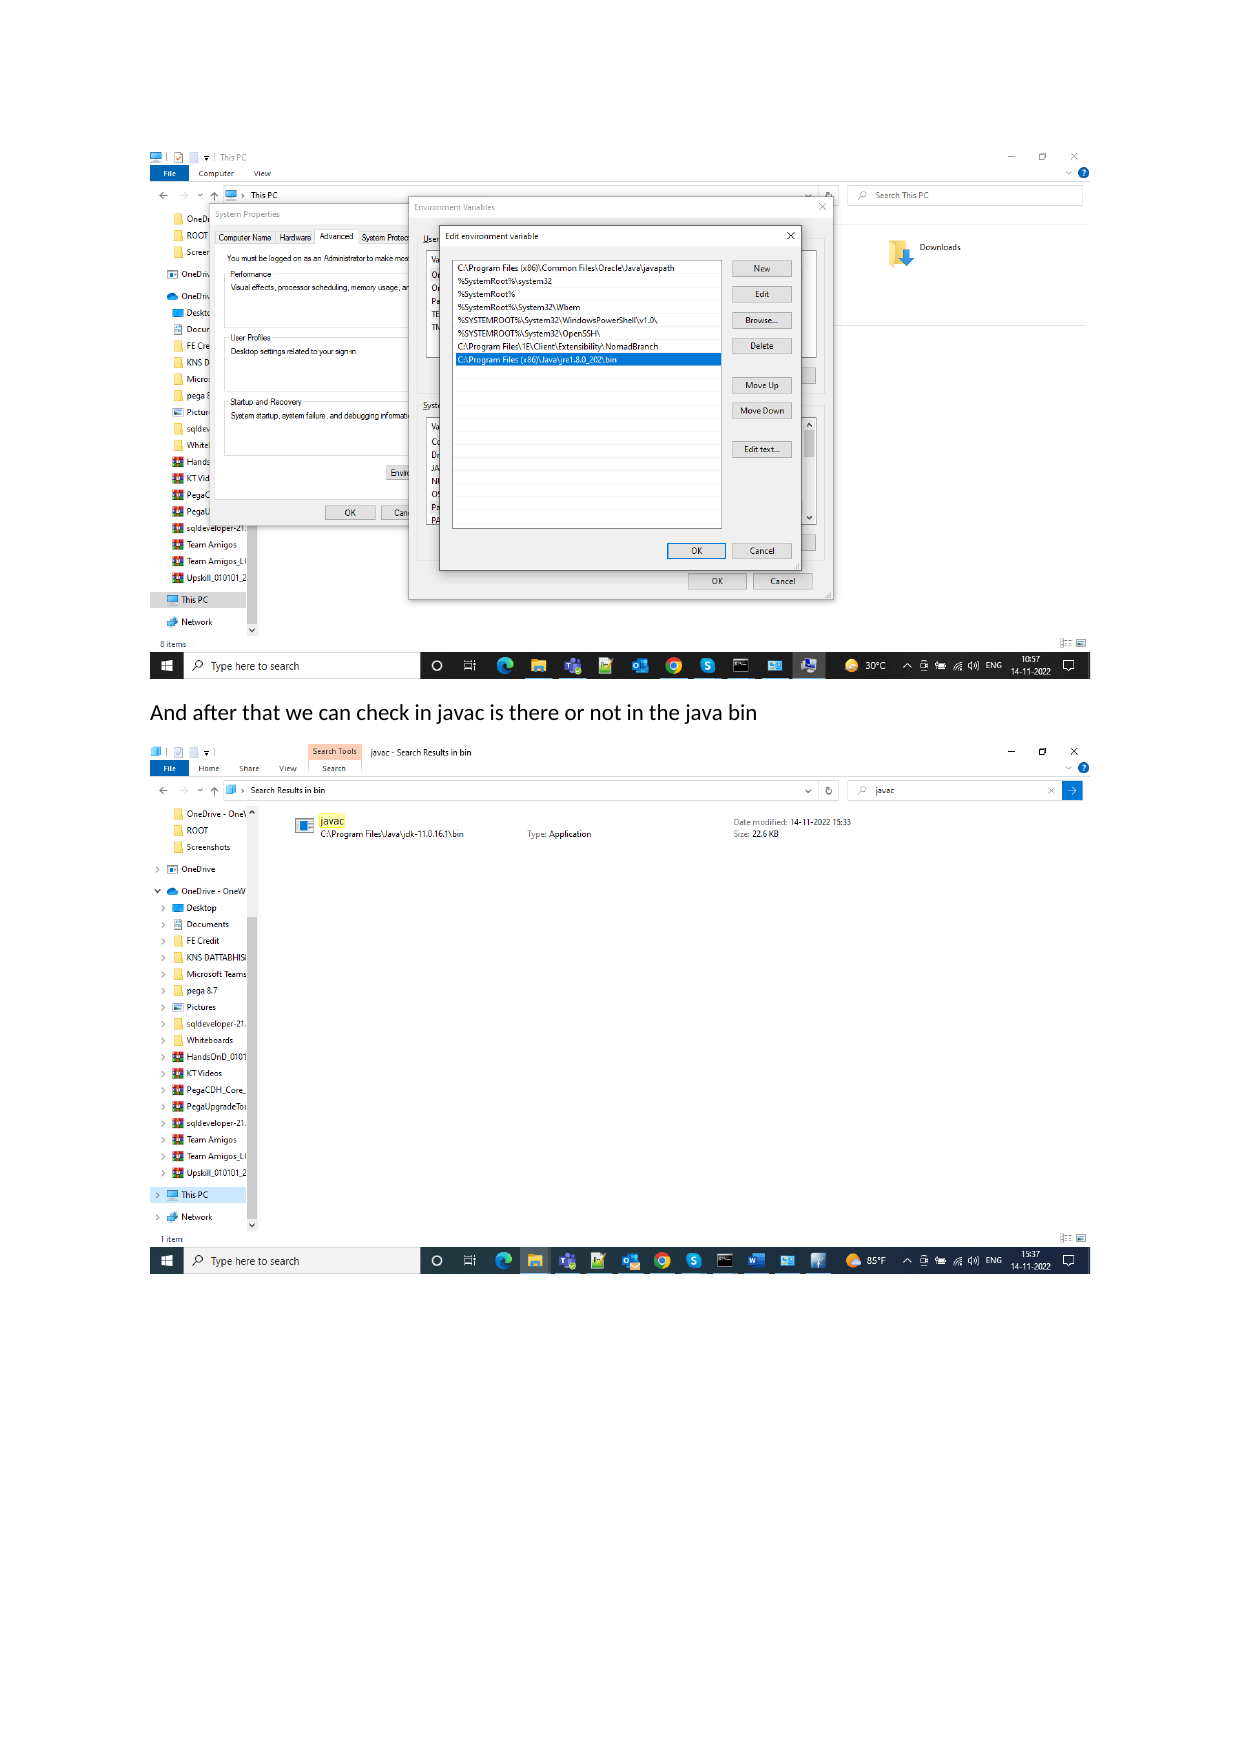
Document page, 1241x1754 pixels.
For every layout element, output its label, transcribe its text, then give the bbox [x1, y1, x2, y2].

text And after that we can check in javac is there or not in the java bin [150, 698, 1090, 726]
picture [150, 150, 1091, 679]
picture [150, 744, 1091, 1274]
